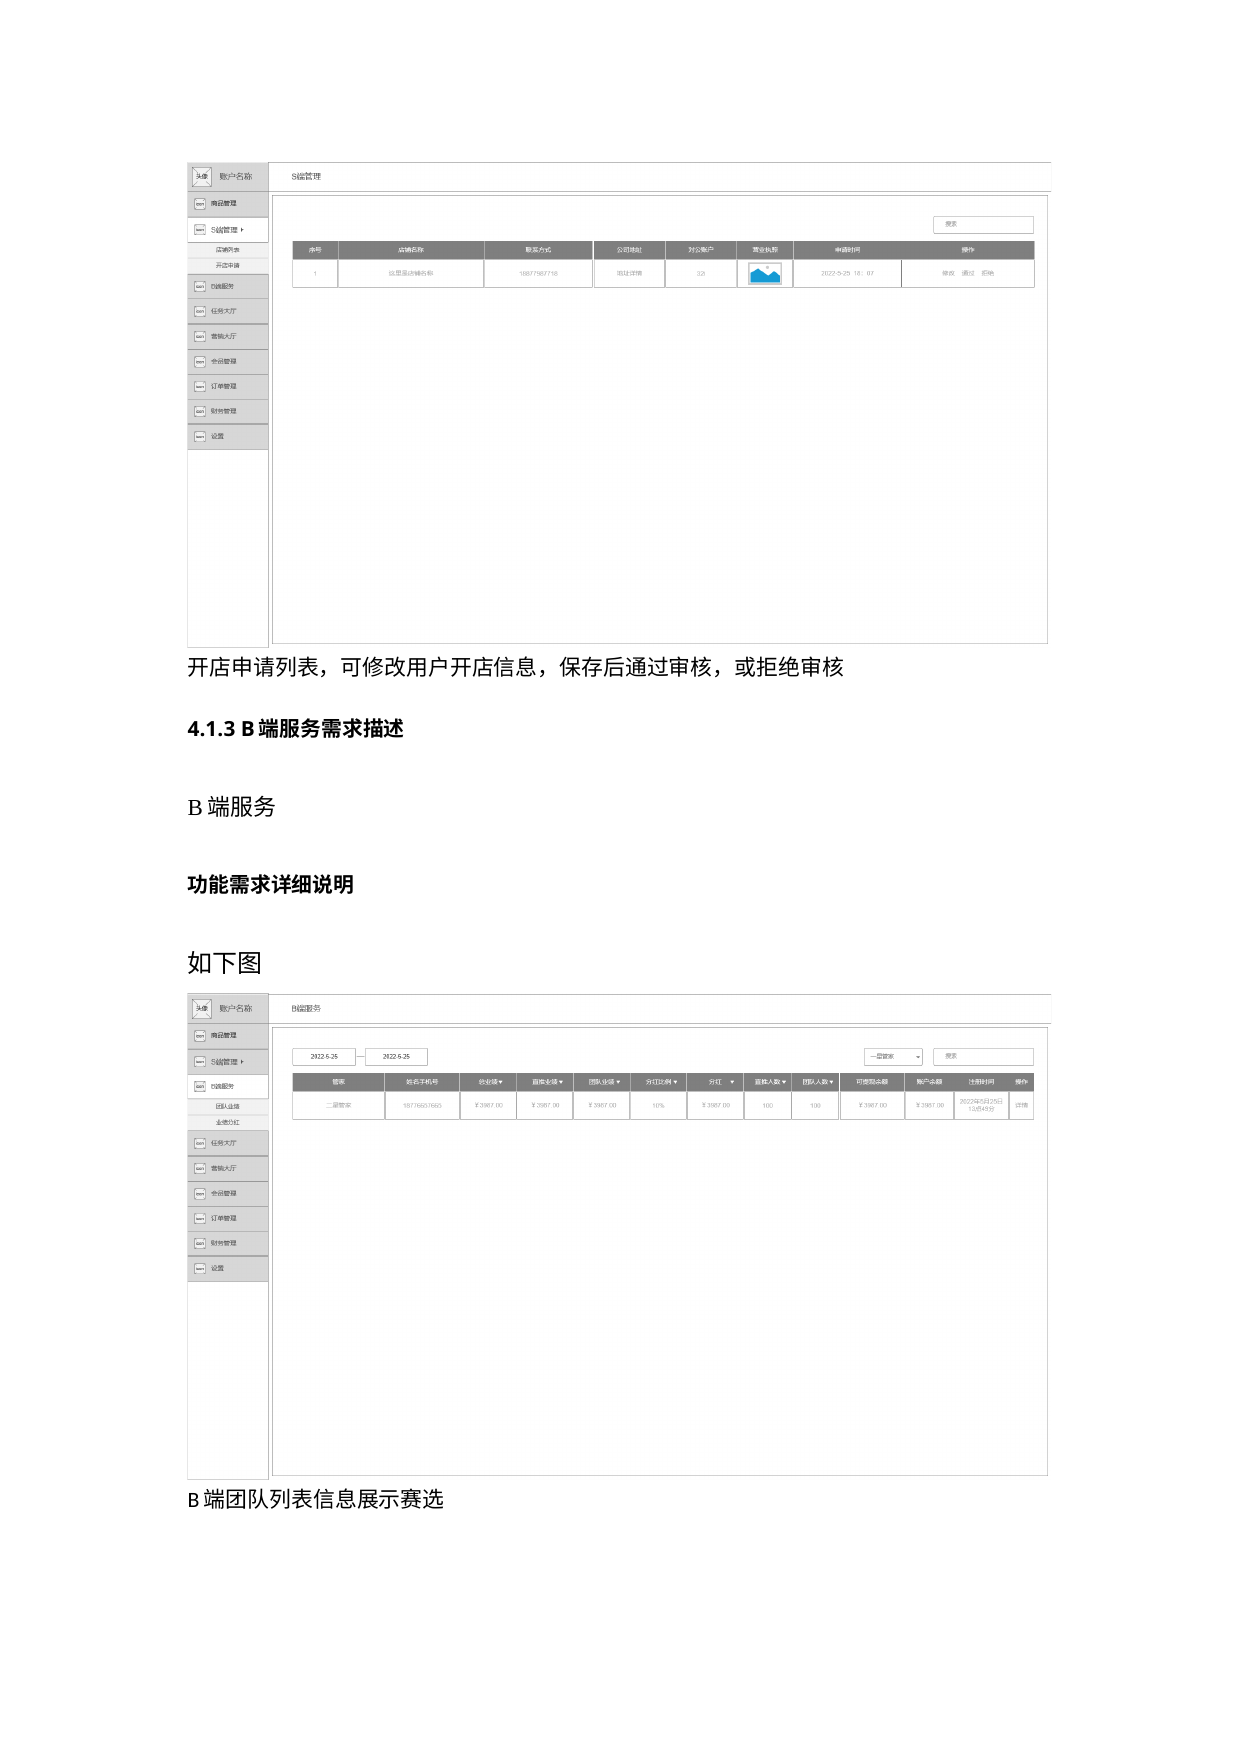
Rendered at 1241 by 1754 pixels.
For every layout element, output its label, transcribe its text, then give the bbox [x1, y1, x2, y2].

subtitle 功能需求详细说明 [187, 867, 1053, 899]
subtitle 4.1.3 B端服务需求描述 [187, 711, 1053, 744]
text 开店申请列表，可修改用户开店信息，保存后通过审核，或拒绝审核 [187, 649, 1053, 682]
picture [187, 993, 1052, 1480]
picture [187, 162, 1052, 648]
text 如下图 [187, 929, 1053, 994]
list B端团队列表信息展示赛选 [187, 1481, 1053, 1514]
text B端服务 [187, 773, 1053, 838]
